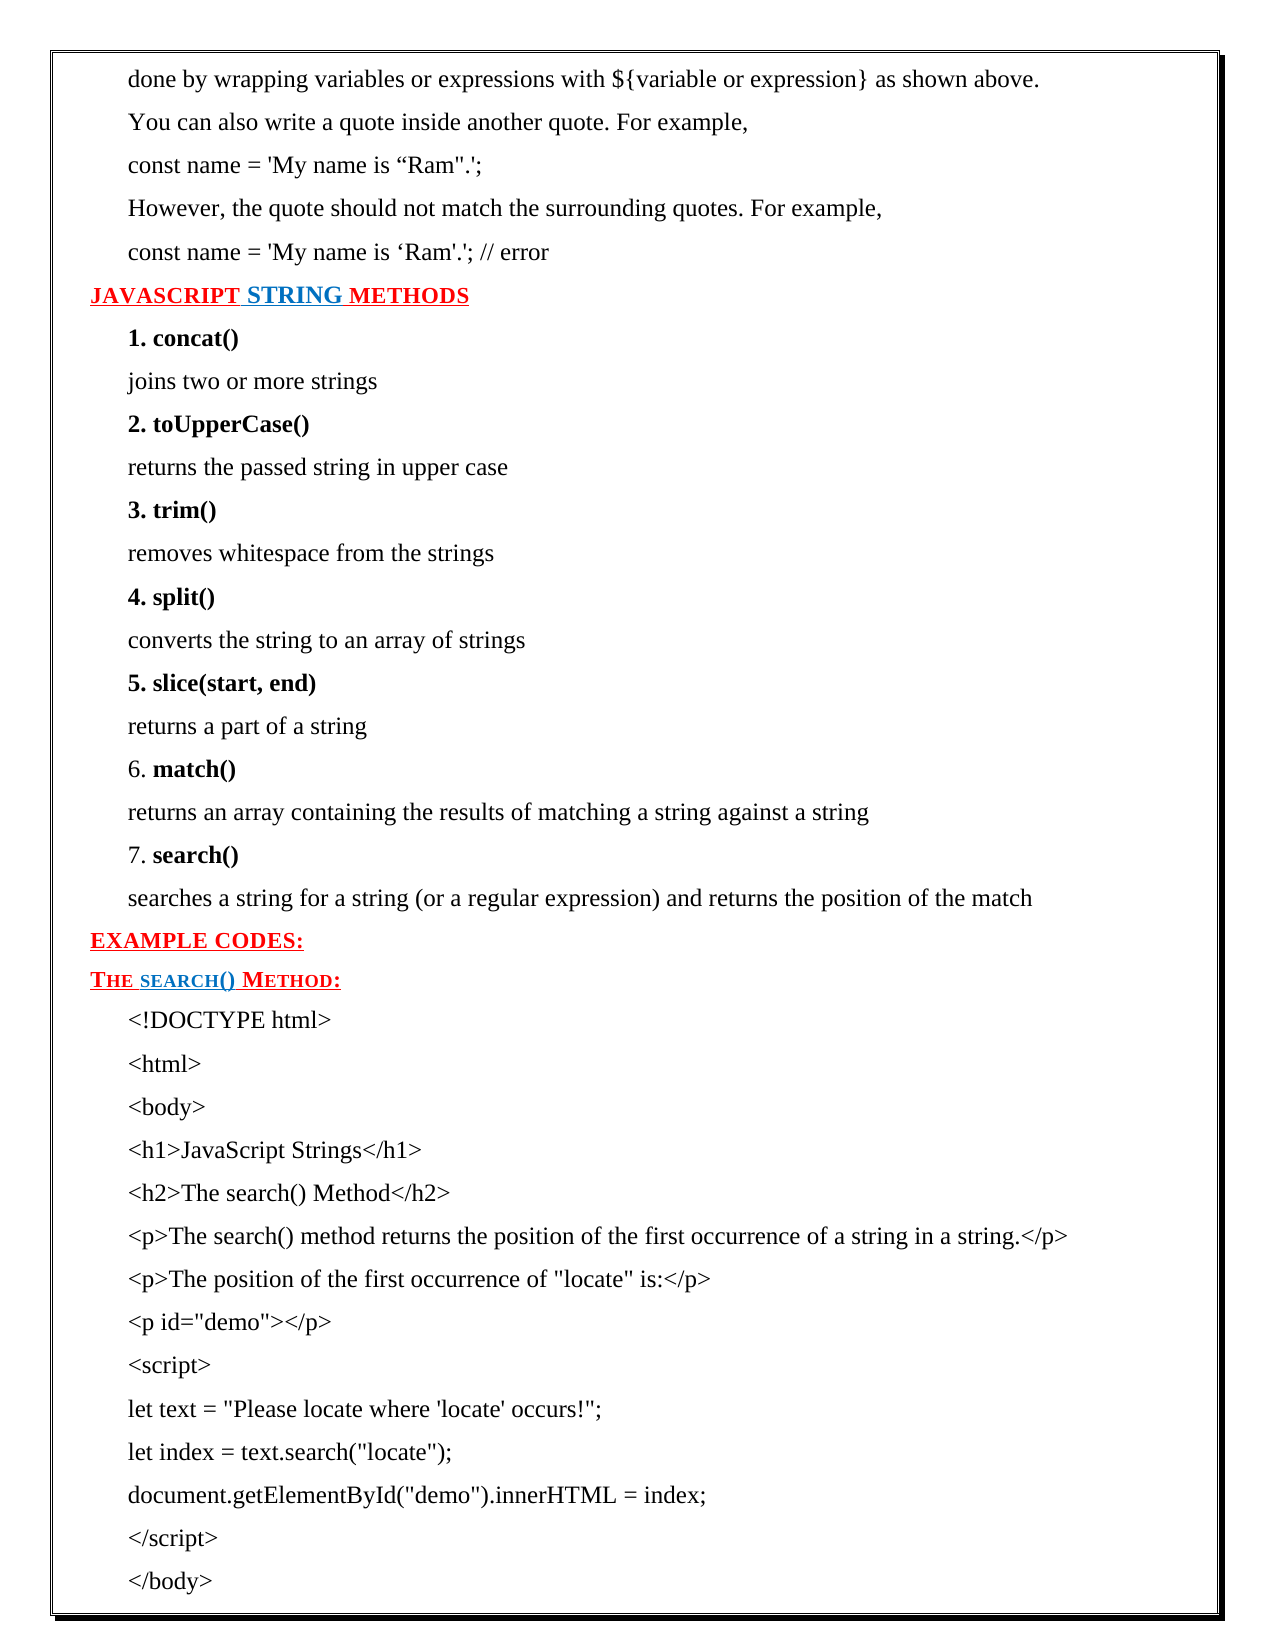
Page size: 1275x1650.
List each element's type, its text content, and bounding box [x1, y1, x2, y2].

text joins two or more strings [128, 366, 1180, 395]
text removes whitespace from the strings [128, 538, 1180, 567]
text <script> [128, 1351, 1180, 1379]
text returns a part of a string [128, 711, 1180, 740]
text <body> [128, 1092, 1180, 1121]
text EXAMPLE CODES: [90, 927, 1180, 953]
text 4. split() [128, 582, 1180, 610]
text 6. match() [128, 754, 1180, 783]
text </body> [128, 1566, 1180, 1595]
text <p id="demo"></p> [128, 1307, 1180, 1336]
text returns the passed string in upper case [128, 452, 1180, 481]
text You can also write a quote inside another quote. For example, [128, 107, 1180, 136]
text </script> [128, 1523, 1180, 1552]
text JAVASCRIPT STRING METHODS [90, 280, 1180, 308]
text <h1>JavaScript Strings</h1> [128, 1135, 1180, 1164]
text 7. search() [128, 840, 1180, 869]
text <html> [128, 1049, 1180, 1077]
text 1. concat() [128, 323, 1180, 352]
text returns an array containing the results of matching a string against a string [128, 797, 1180, 826]
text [128, 64, 1180, 93]
text const name = 'My name is ‘Ram'.'; // error [90, 237, 1180, 265]
text searches a string for a string (or a regular expression) and returns the position of the match [128, 883, 1180, 912]
text <!DOCTYPE html> [128, 1006, 1180, 1034]
text let index = text.search("locate"); [128, 1437, 1180, 1466]
text <h2>The search() Method</h2> [128, 1178, 1180, 1207]
text However, the quote should not match the surrounding quotes. For example, [128, 193, 1180, 222]
text 2. toUpperCase() [128, 409, 1180, 438]
text 3. trim() [128, 495, 1180, 524]
text <p>The position of the first occurrence of "locate" is:</p> [128, 1264, 1180, 1293]
text <p>The search() method returns the position of the first occurrence of a string in a string.</p> [128, 1221, 1180, 1250]
text let text = "Please locate where 'locate' occurs!"; [128, 1394, 1180, 1422]
text 5. slice(start, end) [128, 668, 1180, 697]
text document.getElementById("demo").innerHTML = index; [128, 1480, 1180, 1509]
text const name = 'My name is “Ram".'; [128, 150, 1180, 179]
text The search() Method: [90, 966, 1180, 992]
text converts the string to an array of strings [128, 625, 1180, 653]
